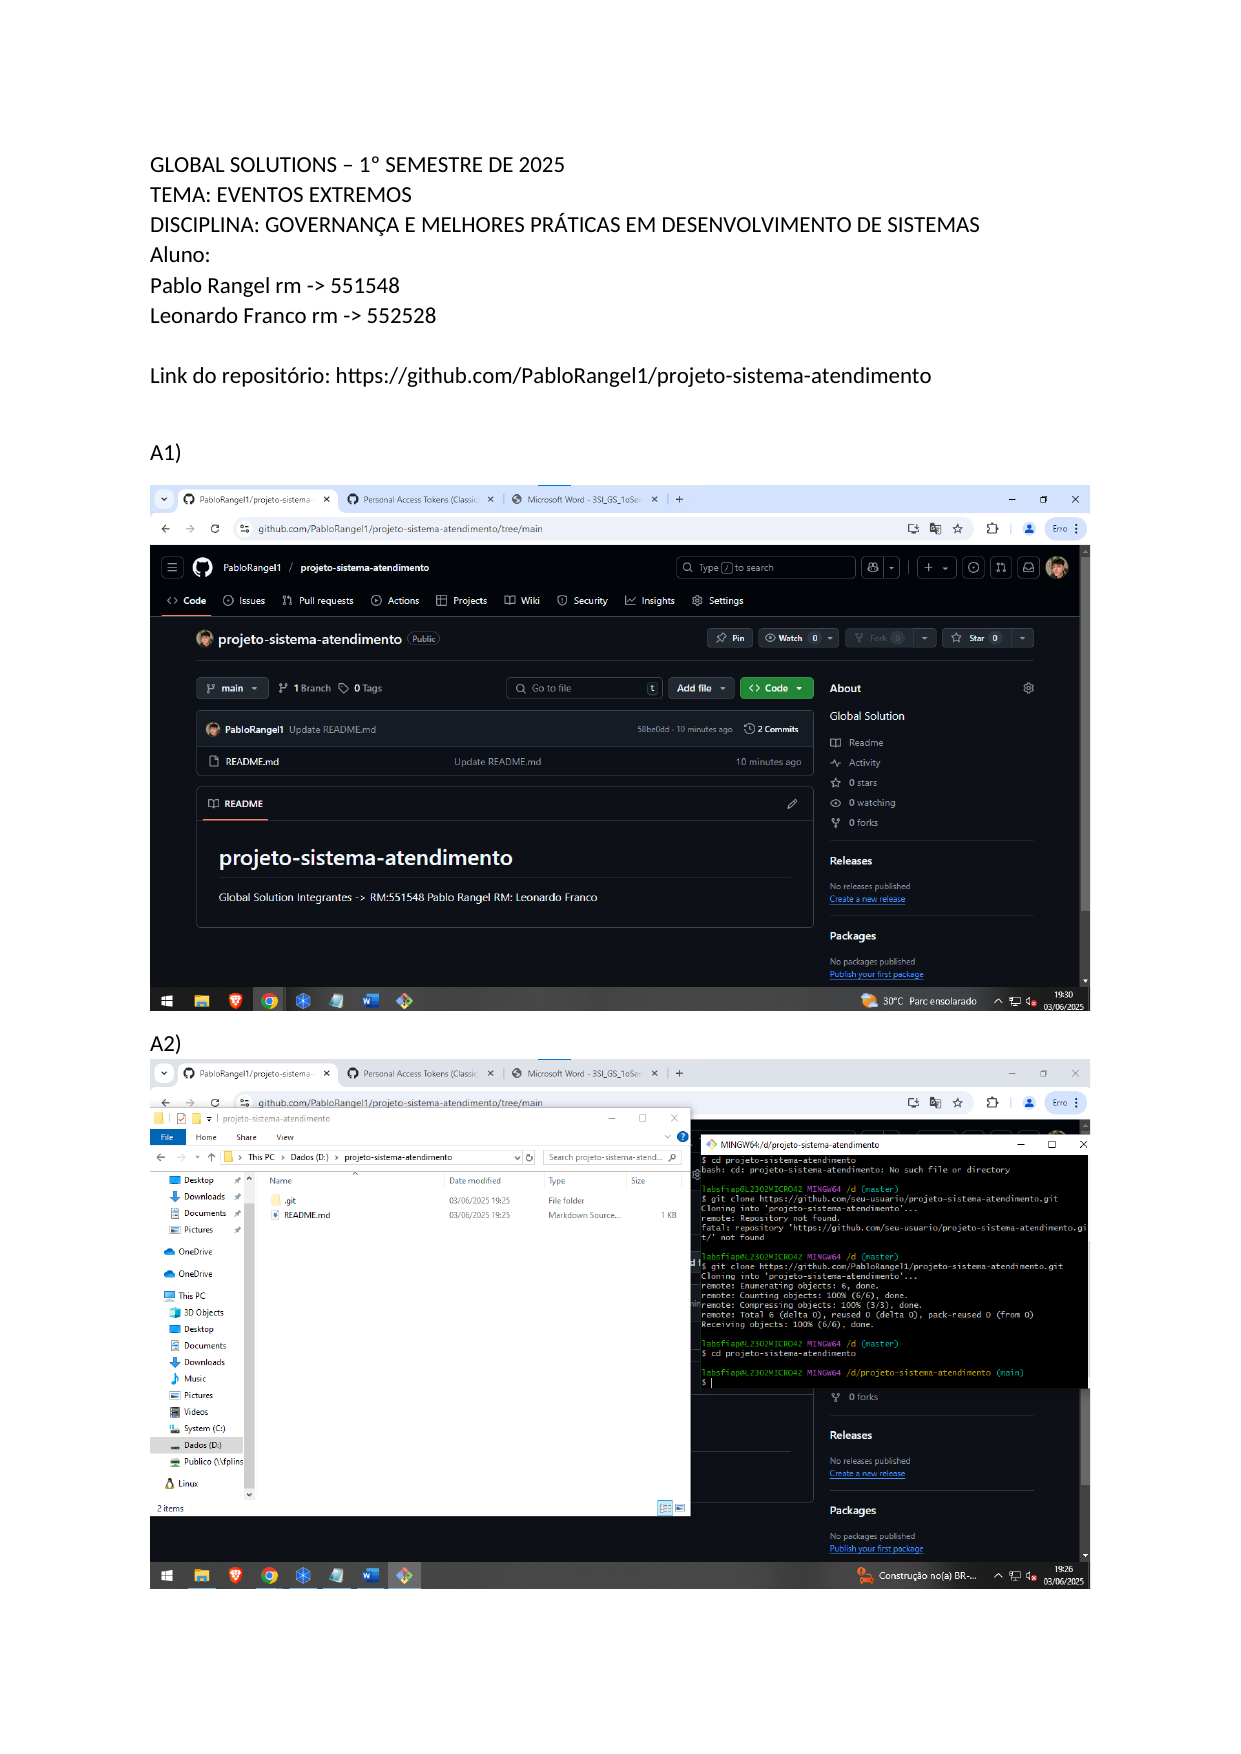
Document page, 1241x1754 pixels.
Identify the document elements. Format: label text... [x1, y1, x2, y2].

text A1) [150, 438, 1090, 467]
picture [150, 1059, 1091, 1589]
text A2) [150, 1029, 1090, 1059]
text GLOBAL SOLUTIONS – 1º SEMESTRE DE 2025 TEMA: EVENTOS EXTREMOS DISCIPLINA: GOVERNANÇA E MELHORES PRÁTICAS EM DESENVOLVIMENTO DE SISTEMAS Aluno: Pablo Rangel rm -> 551548 Leonardo Franco rm -> 552528 Link do repositório: https://github.com/PabloRangel1/projeto-sistema-atendimento [150, 150, 1090, 420]
picture [150, 485, 1091, 1011]
